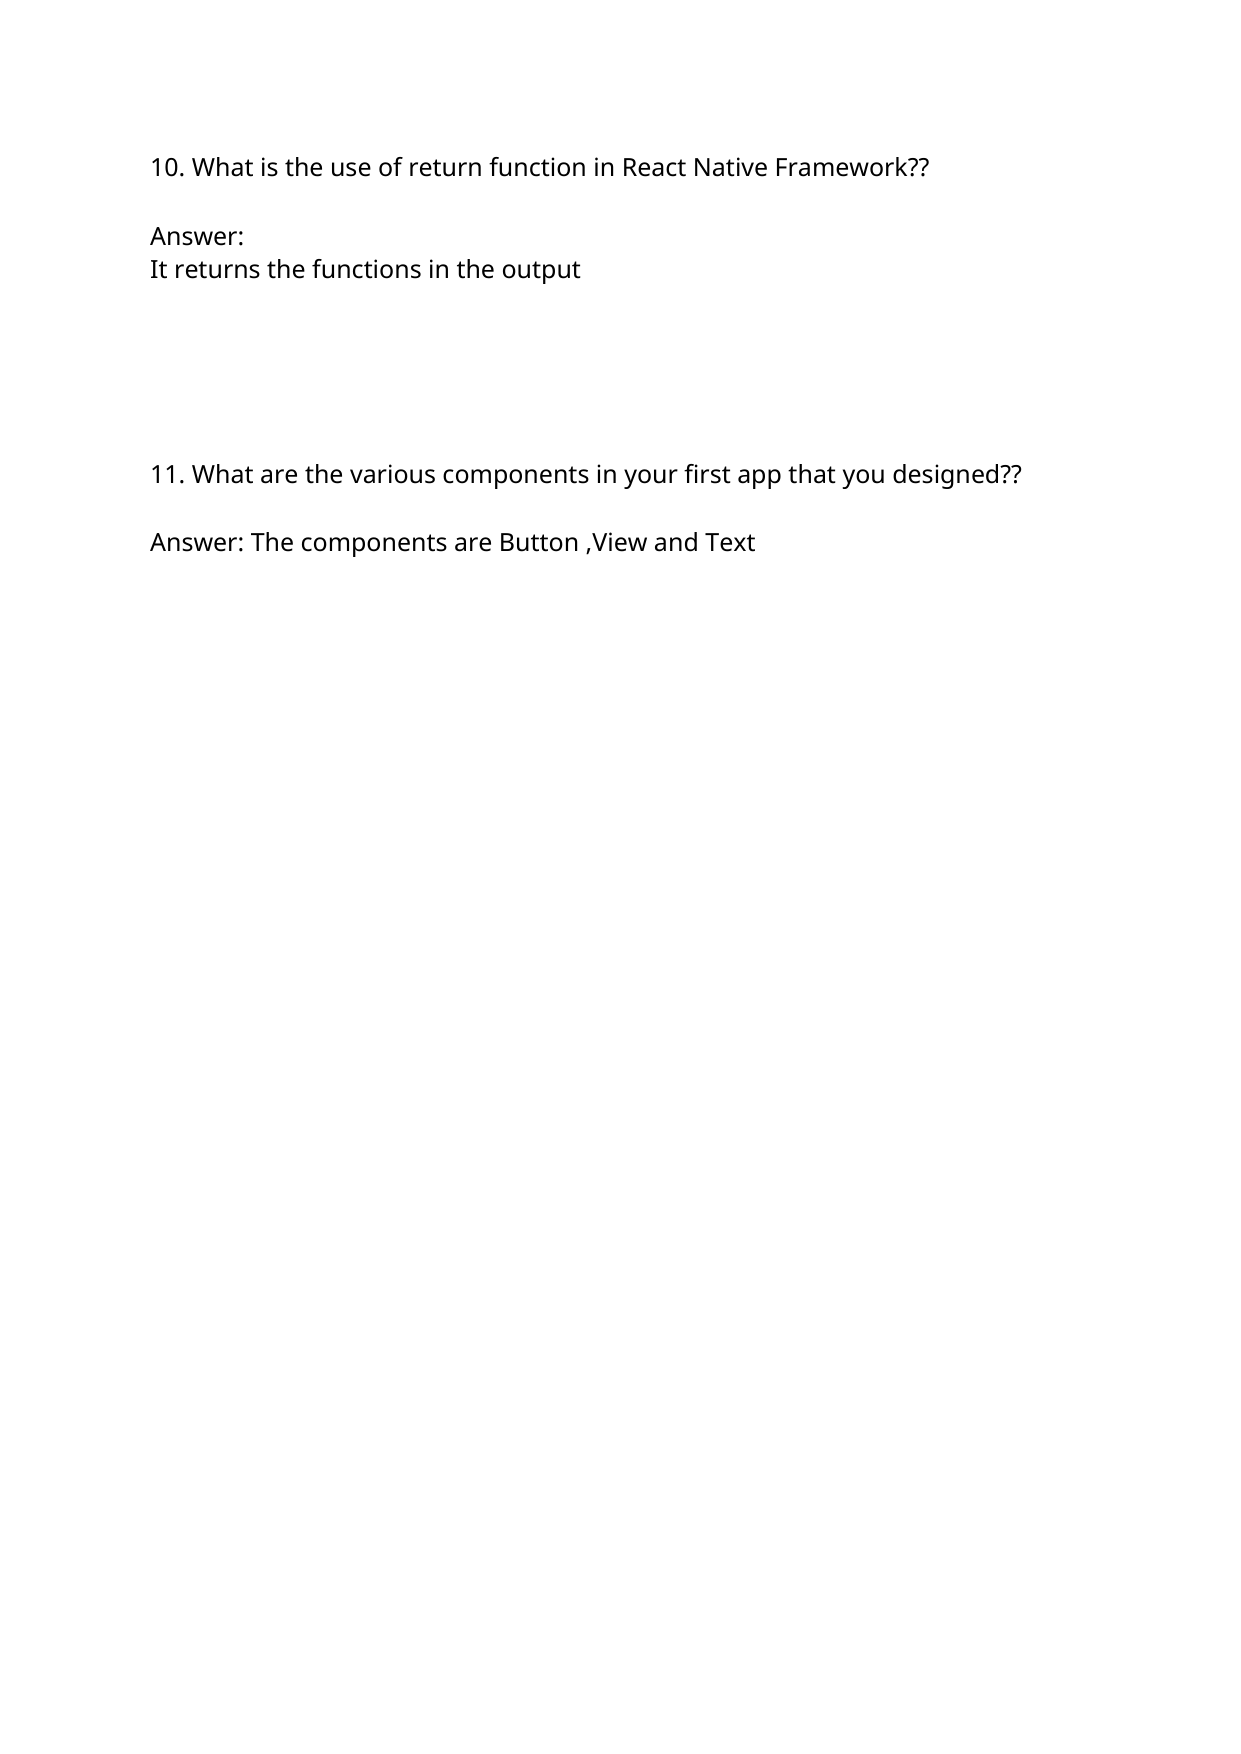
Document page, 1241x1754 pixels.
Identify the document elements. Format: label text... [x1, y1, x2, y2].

text Answer: [150, 218, 1090, 252]
text 11. What are the various components in your first app that you designed?? [150, 457, 1090, 491]
text It returns the functions in the output [150, 252, 1090, 286]
text 10. What is the use of return function in React Native Framework?? [150, 150, 1090, 184]
text Answer: The components are Button ,View and Text [150, 525, 1090, 559]
